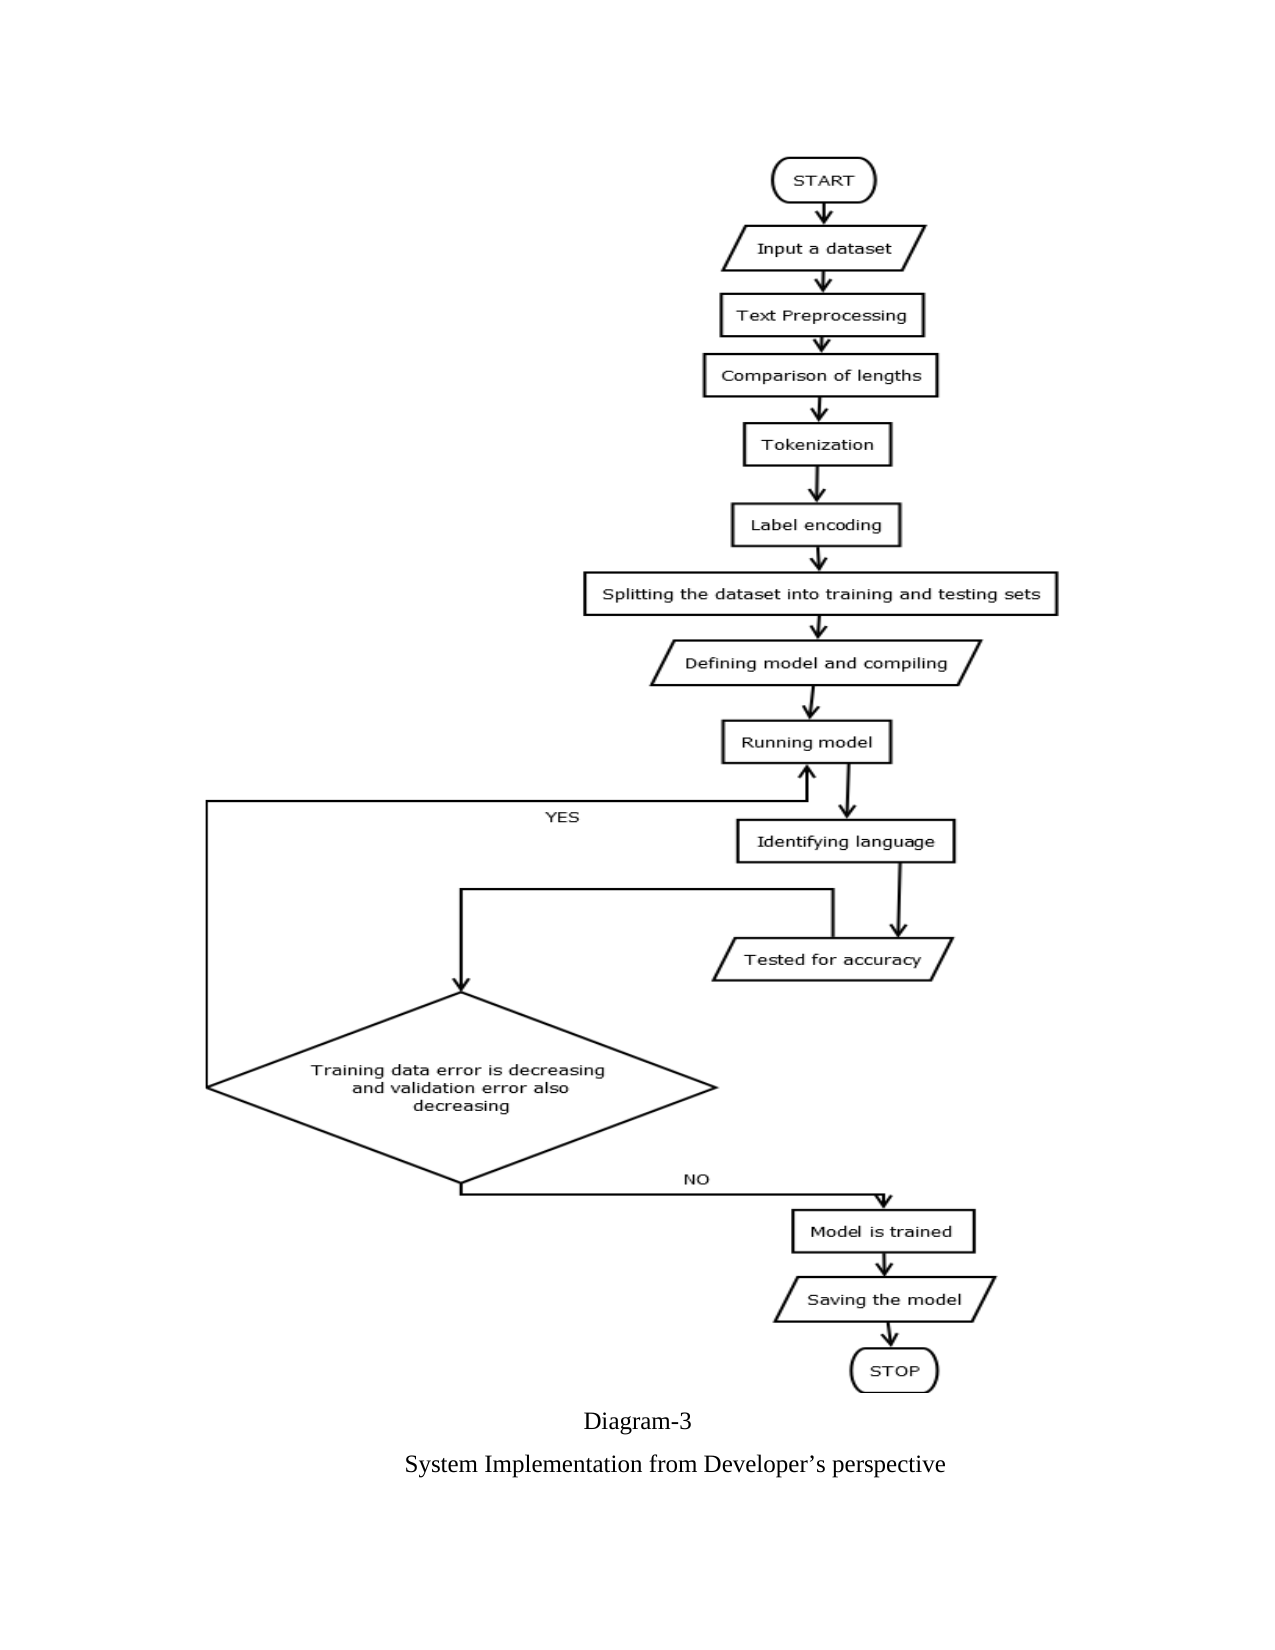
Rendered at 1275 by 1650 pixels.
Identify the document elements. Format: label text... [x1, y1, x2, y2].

text Diagram-3 [150, 1406, 1125, 1435]
text System Implementation from Developer’s perspective [225, 1449, 1125, 1478]
picture [205, 150, 1070, 1393]
